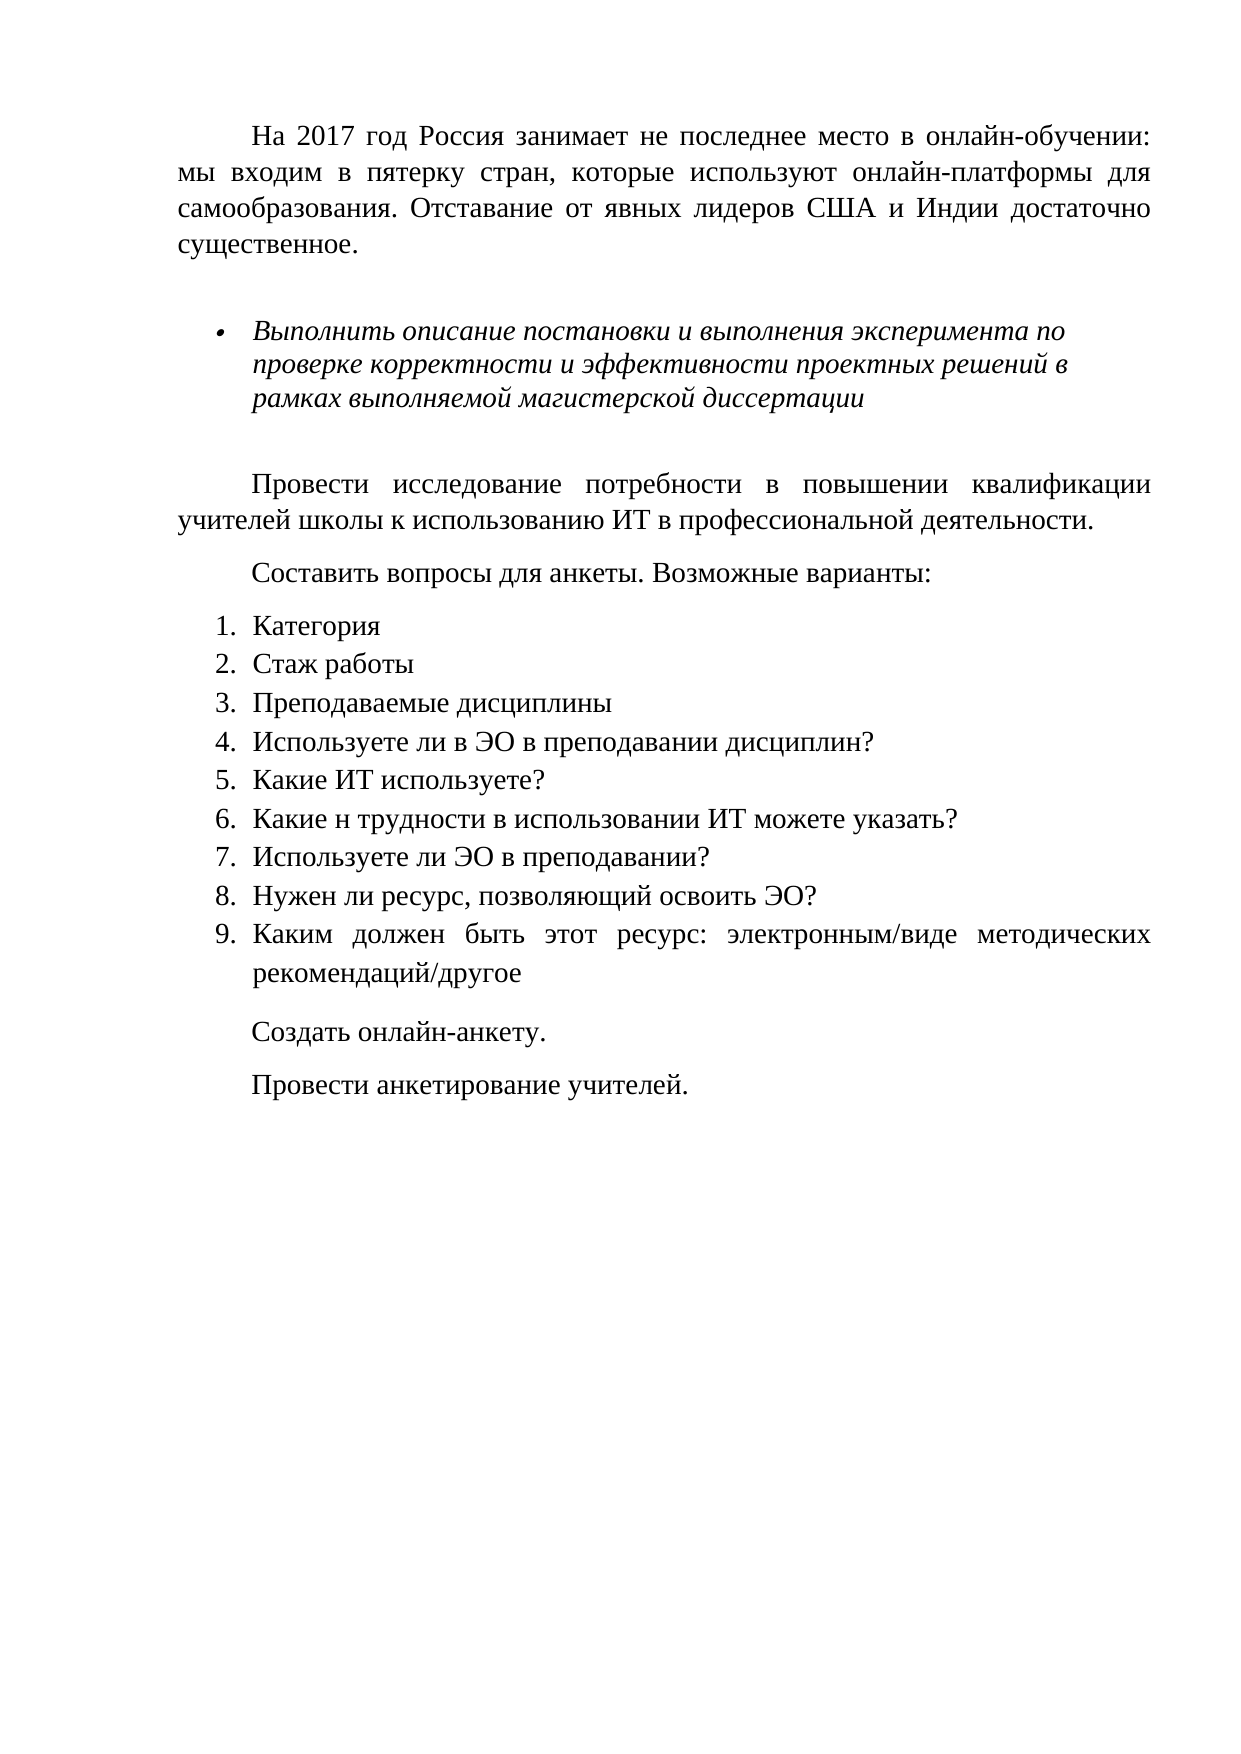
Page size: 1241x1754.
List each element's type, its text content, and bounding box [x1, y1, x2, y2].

text Составить вопросы для анкеты. Возможные варианты: [177, 555, 1152, 589]
text Создать онлайн-анкету. [177, 1014, 1152, 1048]
list Используете ли ЭО в преподавании? [215, 839, 1152, 873]
list Нужен ли ресурс, позволяющий освоить ЭО? [215, 878, 1152, 911]
text На 2017 год Россия занимает не последнее место в онлайн-обучении: мы входим в пятерку стран, которые используют онлайн-платформы для самообразования. Отставание от явных лидеров США и Индии достаточно существенное. [177, 118, 1152, 260]
text Провести исследование потребности в повышении квалификации учителей школы к использованию ИТ в профессиональной деятельности. [177, 466, 1152, 536]
list Какие н трудности в использовании ИТ можете указать? [215, 801, 1152, 834]
list Выполнить описание постановки и выполнения эксперимента по проверке корректности и эффективности проектных решений в рамках выполняемой магистерской диссертации [215, 313, 1152, 413]
list Каким должен быть этот ресурс: электронным/виде методических рекомендаций/другое [215, 916, 1152, 988]
text Провести анкетирование учителей. [177, 1067, 1152, 1101]
list Какие ИТ используете? [215, 762, 1152, 796]
list Стаж работы [215, 647, 1152, 680]
list Преподаваемые дисциплины [215, 685, 1152, 719]
list Категория [215, 608, 1152, 642]
list Используете ли в ЭО в преподавании дисциплин? [215, 724, 1152, 757]
